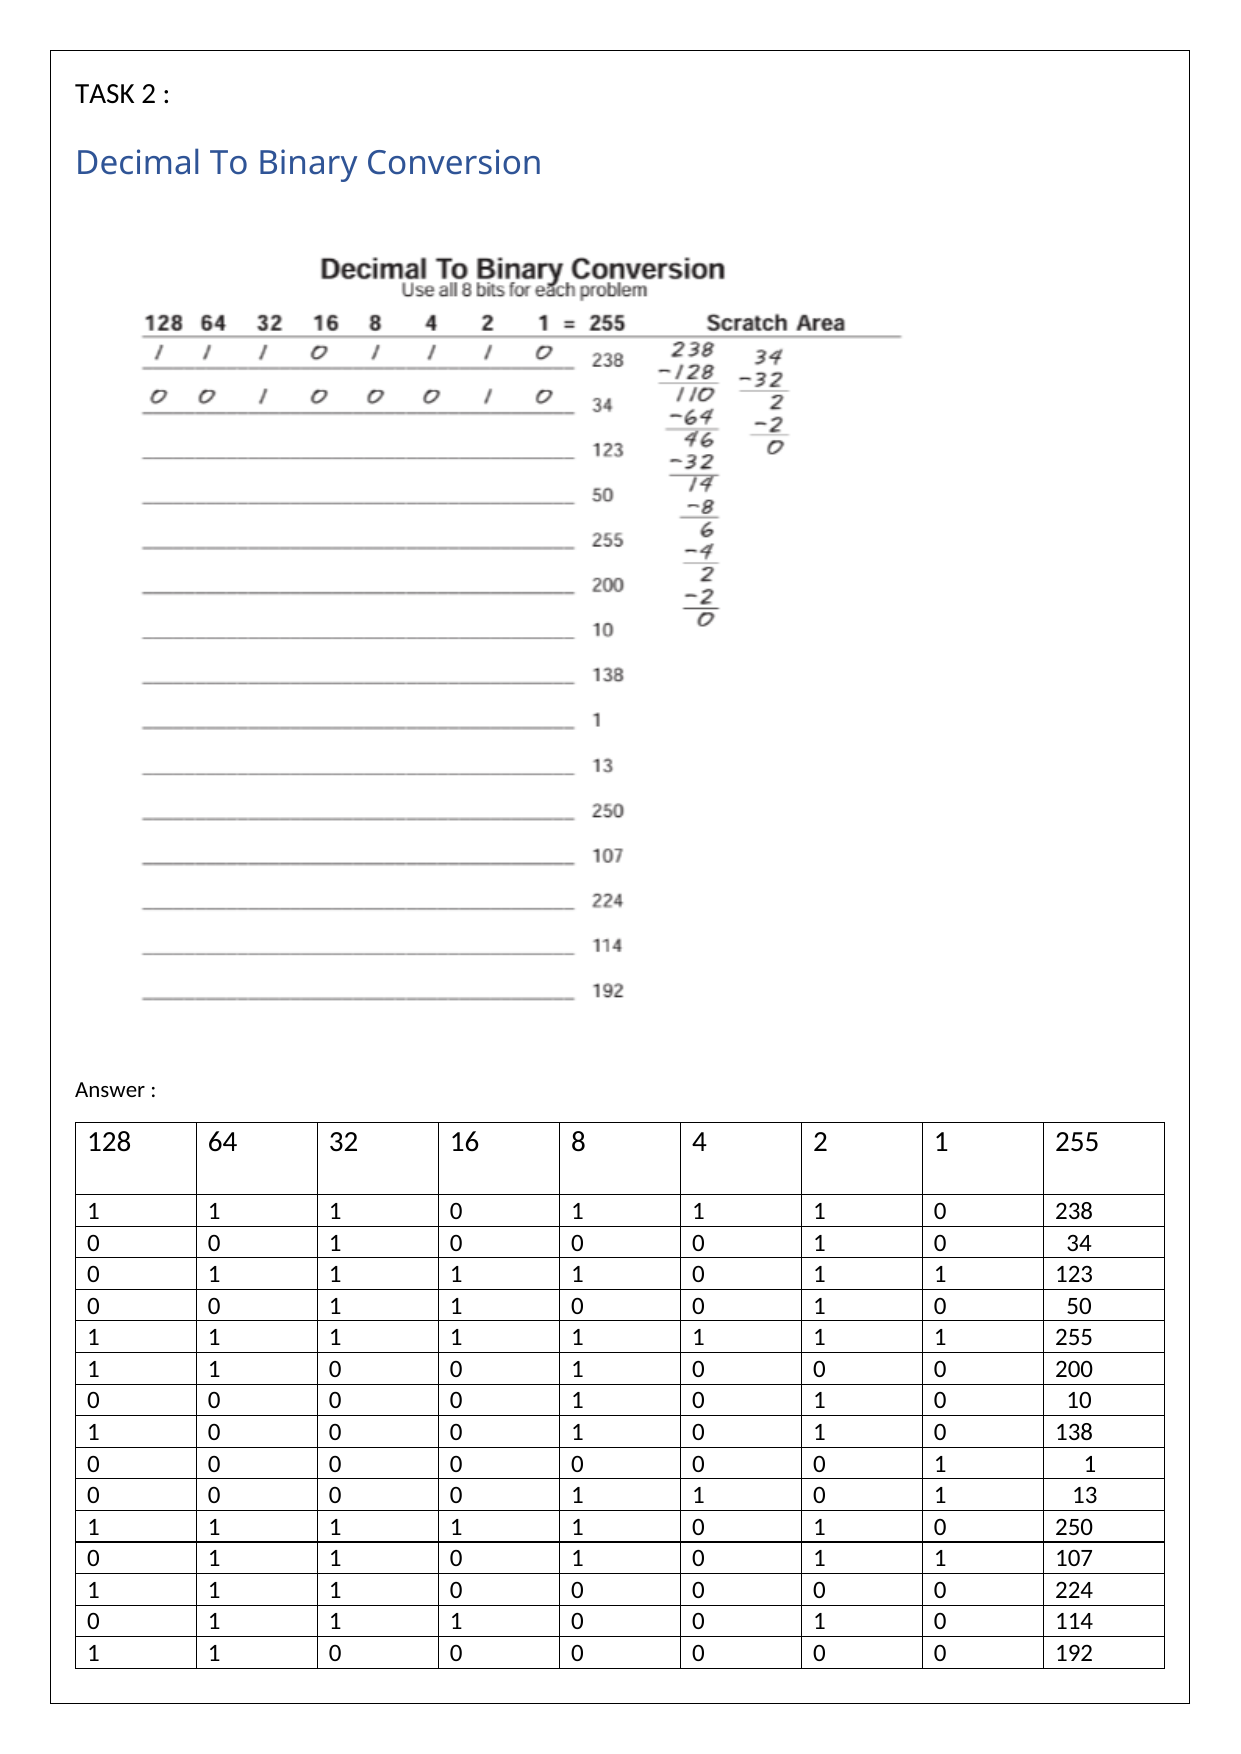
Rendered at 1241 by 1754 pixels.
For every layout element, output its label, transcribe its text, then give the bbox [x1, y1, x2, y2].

table_cell 192 [1044, 1637, 1164, 1668]
table_cell 1 [76, 1321, 196, 1352]
table_cell 1 [802, 1543, 922, 1573]
table_cell 0 [439, 1479, 559, 1510]
table_cell 0 [923, 1416, 1043, 1447]
table_cell 123 [1044, 1258, 1164, 1289]
table_cell 1 [76, 1511, 196, 1541]
table_cell 0 [923, 1385, 1043, 1415]
table_cell 1 [681, 1195, 801, 1226]
picture [75, 234, 947, 1010]
subtitle Decimal To Binary Conversion [75, 138, 1165, 184]
table_cell 114 [1044, 1606, 1164, 1636]
table_cell 1 [560, 1321, 680, 1352]
table_cell 0 [439, 1574, 559, 1604]
table_cell 1 [802, 1258, 922, 1289]
table_header 128 [76, 1123, 196, 1194]
table_cell 1 [76, 1416, 196, 1447]
table_cell 1 [802, 1321, 922, 1352]
table_cell 0 [560, 1637, 680, 1668]
table_cell 1 [318, 1606, 438, 1636]
table_cell 0 [681, 1416, 801, 1447]
table_cell 0 [439, 1195, 559, 1226]
table_header 8 [560, 1123, 680, 1194]
table_cell 0 [439, 1637, 559, 1668]
table_header 1 [923, 1123, 1043, 1194]
table_cell 1 [560, 1385, 680, 1415]
table_cell 1 [802, 1385, 922, 1415]
table_cell 0 [560, 1574, 680, 1604]
table_cell 1 [318, 1290, 438, 1320]
table_header 16 [439, 1123, 559, 1194]
table_cell 1 [318, 1543, 438, 1573]
table_cell 0 [76, 1258, 196, 1289]
table_header 32 [318, 1123, 438, 1194]
table_cell 0 [681, 1290, 801, 1320]
table_cell 1 [560, 1195, 680, 1226]
table_cell 50 [1044, 1290, 1164, 1320]
table_cell 0 [923, 1290, 1043, 1320]
table_cell 10 [1044, 1385, 1164, 1415]
table_cell 0 [439, 1353, 559, 1383]
table_cell 1 [197, 1511, 317, 1541]
table_cell 1 [439, 1511, 559, 1541]
table_cell 0 [318, 1416, 438, 1447]
table_cell 1 [923, 1321, 1043, 1352]
table_cell 1 [439, 1606, 559, 1636]
table_cell 0 [802, 1574, 922, 1604]
table_cell 0 [681, 1606, 801, 1636]
table_cell 1 [318, 1227, 438, 1257]
table_cell 0 [923, 1574, 1043, 1604]
table_cell 13 [1044, 1479, 1164, 1510]
table_cell 1 [802, 1290, 922, 1320]
table_cell 0 [197, 1448, 317, 1478]
table_cell 0 [923, 1353, 1043, 1383]
table_cell 0 [681, 1258, 801, 1289]
table_cell 0 [318, 1479, 438, 1510]
table_cell 0 [439, 1227, 559, 1257]
table_cell 0 [560, 1448, 680, 1478]
table_cell 1 [681, 1479, 801, 1510]
table_cell 1 [197, 1574, 317, 1604]
table_cell 0 [318, 1385, 438, 1415]
table_cell 1 [560, 1543, 680, 1573]
table_cell 1 [318, 1574, 438, 1604]
table_cell 0 [560, 1606, 680, 1636]
table_cell 0 [197, 1416, 317, 1447]
table_cell 0 [76, 1479, 196, 1510]
table_header 64 [197, 1123, 317, 1194]
table_cell 0 [802, 1479, 922, 1510]
table_cell 0 [318, 1637, 438, 1668]
table_header 2 [802, 1123, 922, 1194]
table_cell 1 [1044, 1448, 1164, 1478]
table_cell 1 [197, 1543, 317, 1573]
table_cell 0 [76, 1385, 196, 1415]
table_cell 0 [76, 1606, 196, 1636]
table_cell 0 [681, 1385, 801, 1415]
table_cell 0 [923, 1637, 1043, 1668]
table_cell 1 [318, 1321, 438, 1352]
table_cell 138 [1044, 1416, 1164, 1447]
table_cell 1 [923, 1258, 1043, 1289]
table_cell 0 [681, 1574, 801, 1604]
table_cell 0 [802, 1448, 922, 1478]
table_cell 0 [560, 1290, 680, 1320]
table_cell 0 [923, 1227, 1043, 1257]
table_cell 0 [76, 1448, 196, 1478]
table_cell 1 [197, 1195, 317, 1226]
table_cell 0 [923, 1511, 1043, 1541]
table_cell 1 [76, 1574, 196, 1604]
table_cell 1 [802, 1227, 922, 1257]
table_cell 0 [197, 1227, 317, 1257]
table_cell 0 [923, 1195, 1043, 1226]
table_cell 1 [439, 1321, 559, 1352]
table_cell 1 [318, 1511, 438, 1541]
table_cell 0 [681, 1543, 801, 1573]
table_cell 0 [439, 1385, 559, 1415]
table_cell 0 [197, 1479, 317, 1510]
table_cell 1 [560, 1416, 680, 1447]
table_cell 1 [681, 1321, 801, 1352]
table_cell 0 [681, 1637, 801, 1668]
table_cell 0 [318, 1353, 438, 1383]
table_cell 1 [197, 1353, 317, 1383]
table_cell 0 [439, 1448, 559, 1478]
table_cell 0 [802, 1353, 922, 1383]
table_cell 1 [923, 1543, 1043, 1573]
table_header 4 [681, 1123, 801, 1194]
table_cell 0 [76, 1290, 196, 1320]
table_cell 1 [923, 1448, 1043, 1478]
table_cell 0 [76, 1227, 196, 1257]
table_cell 1 [923, 1479, 1043, 1510]
table_cell 200 [1044, 1353, 1164, 1383]
table_cell 0 [197, 1385, 317, 1415]
table_cell 0 [76, 1543, 196, 1573]
table_cell 0 [318, 1448, 438, 1478]
table_cell 238 [1044, 1195, 1164, 1226]
table_cell 34 [1044, 1227, 1164, 1257]
table_cell 0 [560, 1227, 680, 1257]
table_cell 1 [197, 1637, 317, 1668]
table_cell 1 [802, 1606, 922, 1636]
table_header 255 [1044, 1123, 1164, 1194]
text TASK 2 : [75, 75, 1165, 111]
table_cell 1 [560, 1511, 680, 1541]
table_cell 1 [560, 1258, 680, 1289]
table_cell 1 [802, 1511, 922, 1541]
table_cell 1 [560, 1353, 680, 1383]
table_cell 0 [197, 1290, 317, 1320]
table_cell 1 [197, 1321, 317, 1352]
table_cell 255 [1044, 1321, 1164, 1352]
table_cell 1 [318, 1258, 438, 1289]
table_cell 0 [439, 1543, 559, 1573]
table_cell 1 [439, 1258, 559, 1289]
table_cell 224 [1044, 1574, 1164, 1604]
table_cell 107 [1044, 1543, 1164, 1573]
table_cell 1 [197, 1258, 317, 1289]
table_cell 1 [76, 1637, 196, 1668]
table_cell 1 [197, 1606, 317, 1636]
table_cell 1 [76, 1353, 196, 1383]
text Answer : [75, 1075, 1165, 1103]
table_cell 1 [76, 1195, 196, 1226]
table_cell 0 [802, 1637, 922, 1668]
table_cell 1 [802, 1195, 922, 1226]
table_cell 1 [560, 1479, 680, 1510]
table_cell 0 [681, 1511, 801, 1541]
table_cell 1 [439, 1290, 559, 1320]
table_cell 0 [439, 1416, 559, 1447]
table_cell 250 [1044, 1511, 1164, 1541]
table_cell 1 [802, 1416, 922, 1447]
table_cell 0 [923, 1606, 1043, 1636]
table_cell 1 [318, 1195, 438, 1226]
table_cell 0 [681, 1353, 801, 1383]
table_cell 0 [681, 1227, 801, 1257]
table_cell 0 [681, 1448, 801, 1478]
